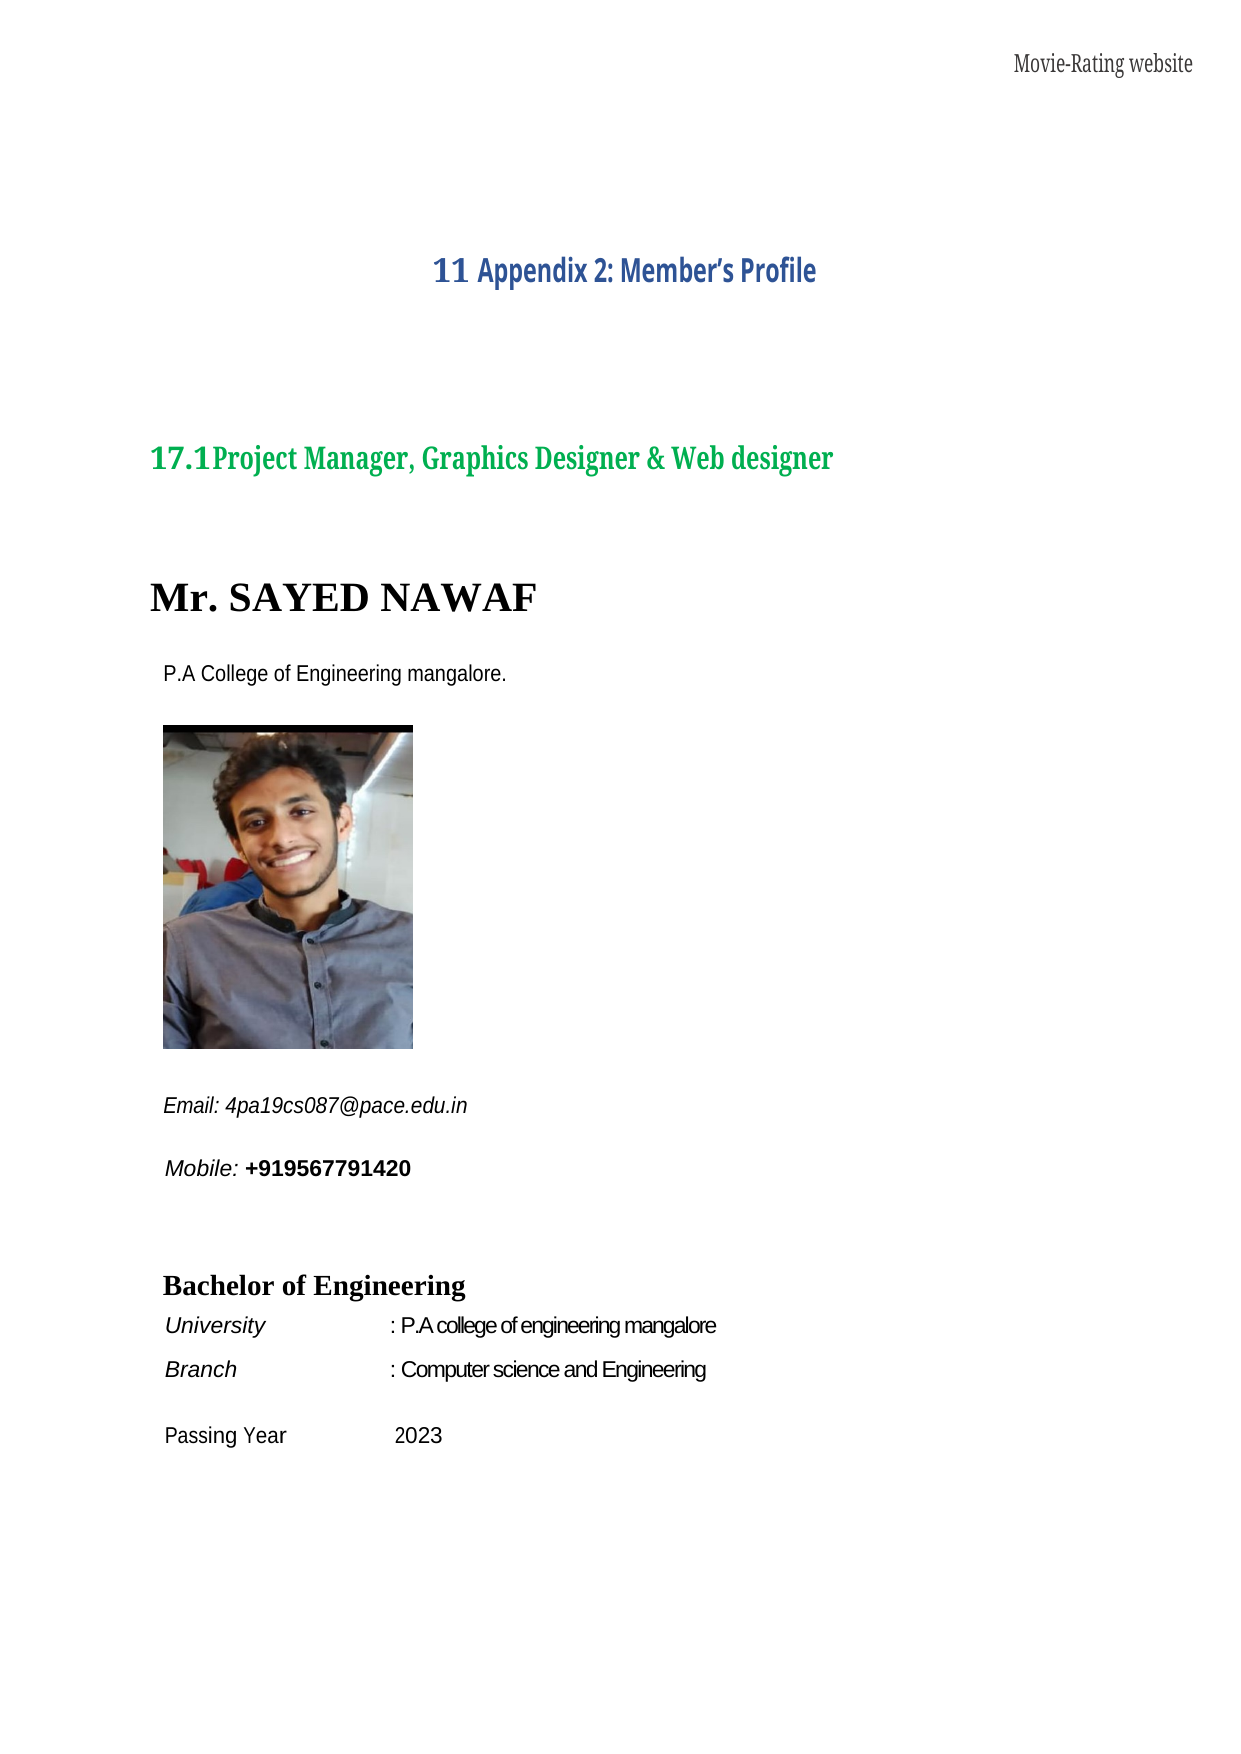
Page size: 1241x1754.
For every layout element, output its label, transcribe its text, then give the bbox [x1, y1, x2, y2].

text Branch : Computer science and Engineering [164, 1356, 1136, 1383]
text Mr. SAYED NAWAF [150, 573, 1136, 621]
text Bachelor of Engineering [163, 1268, 1136, 1302]
text Mobile: +919567791420 [164, 1157, 1136, 1182]
list Project Manager, Graphics Designer & Web designer [150, 436, 1136, 479]
text Email: 4pa19cs087@pace.edu.in [163, 1092, 587, 1118]
list Appendix 2: Member’s Profile [432, 247, 1136, 292]
text Passing Year 2023 [164, 1422, 1136, 1448]
picture [163, 725, 413, 1049]
text University : P.A college of engineering mangalore [164, 1312, 1136, 1338]
